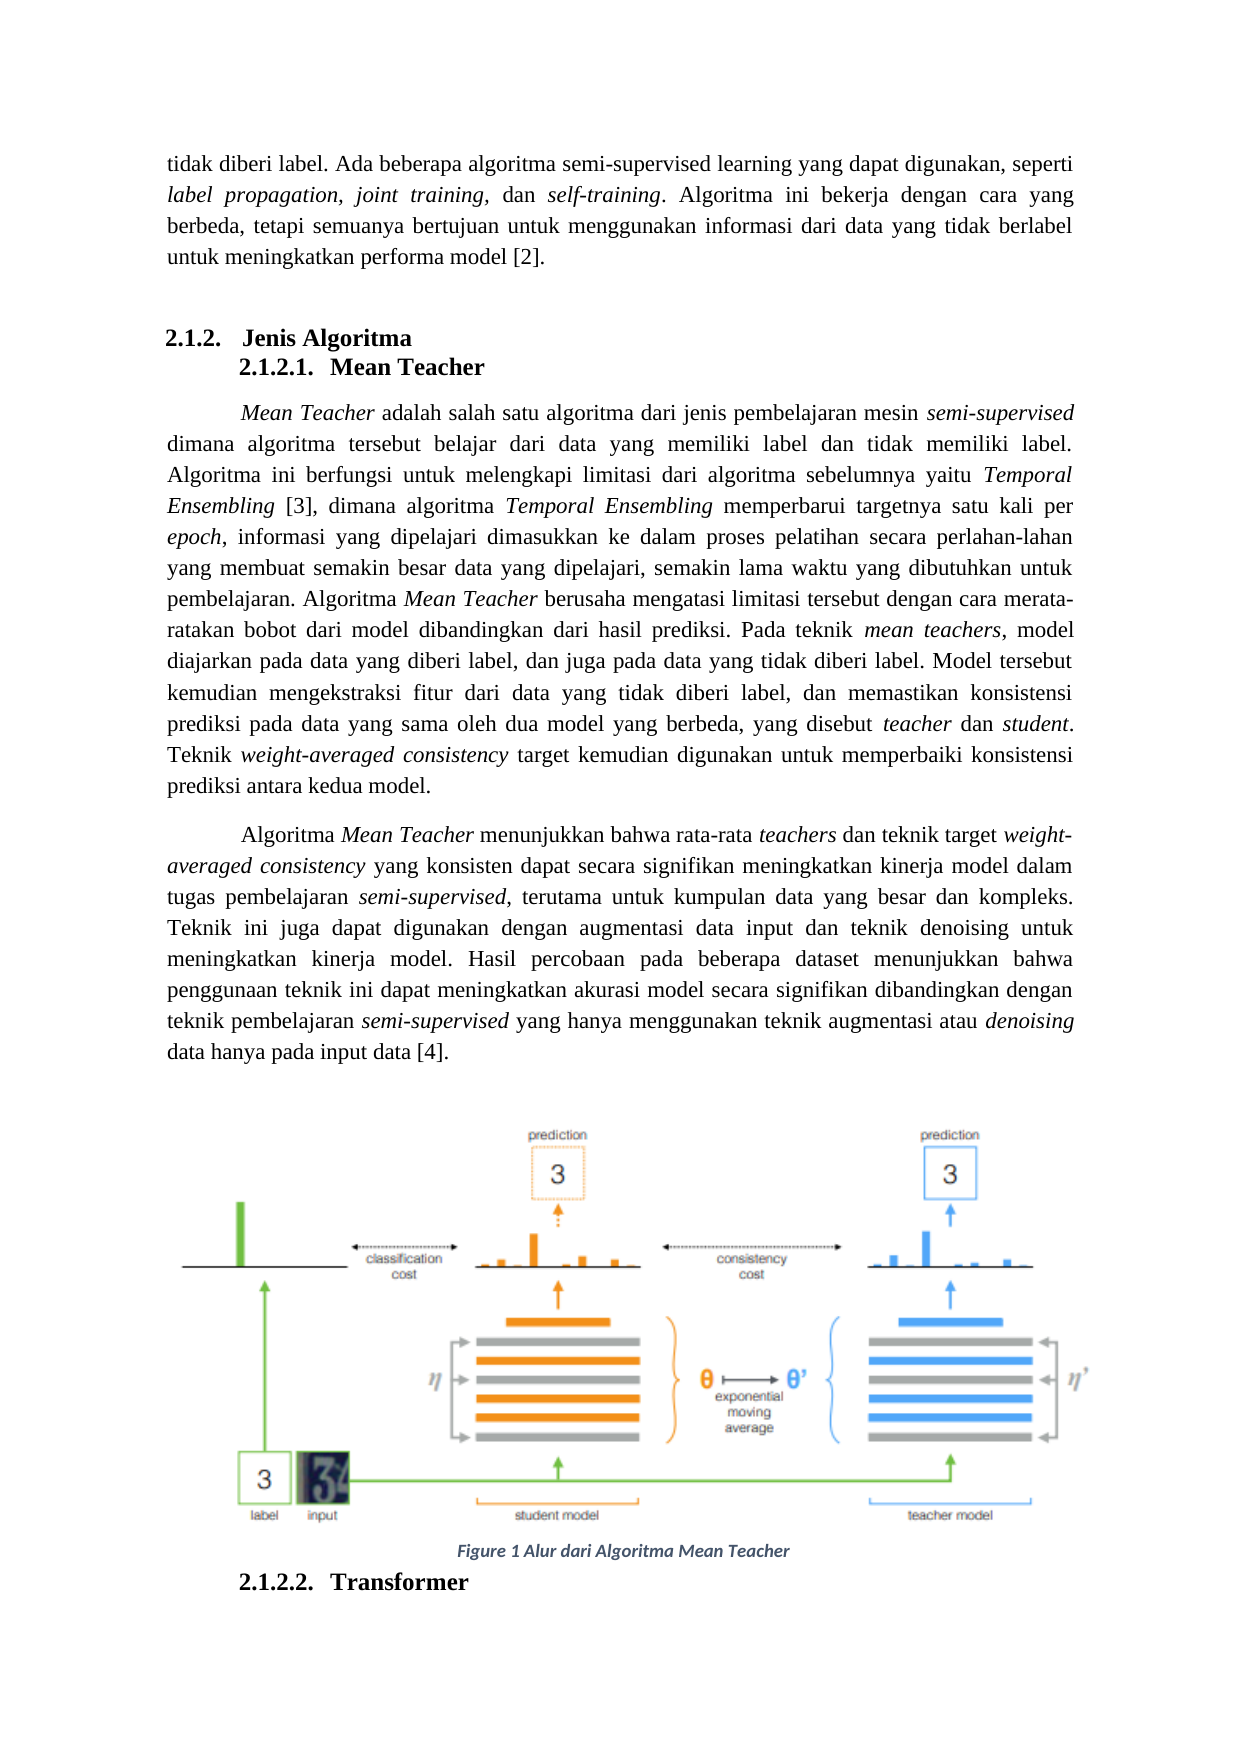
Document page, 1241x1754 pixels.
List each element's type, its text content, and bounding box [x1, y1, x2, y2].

text Algoritma Mean Teacher menunjukkan bahwa rata-rata teachers dan teknik target weight-averaged consistency yang konsisten dapat secara signifikan meningkatkan kinerja model dalam tugas pembelajaran semi-supervised, terutama untuk kumpulan data yang besar dan kompleks. Teknik ini juga dapat digunakan dengan augmentasi data input dan teknik denoising untuk meningkatkan kinerja model. Hasil percobaan pada beberapa dataset menunjukkan bahwa penggunaan teknik ini dapat meningkatkan akurasi model secara signifikan dibandingkan dengan teknik pembelajaran semi-supervised yang hanya menggunakan teknik augmentasi atau denoising data hanya pada input data [4]. [167, 821, 1074, 1064]
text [167, 150, 1074, 269]
subtitle Jenis Algoritma [165, 323, 1090, 352]
subtitle Mean Teacher [239, 352, 1090, 381]
picture [161, 1099, 1099, 1531]
text Mean Teacher adalah salah satu algoritma dari jenis pembelajaran mesin semi-supervised dimana algoritma tersebut belajar dari data yang memiliki label dan tidak memiliki label. Algoritma ini berfungsi untuk melengkapi limitasi dari algoritma sebelumnya yaitu Temporal Ensembling [3], dimana algoritma Temporal Ensembling memperbarui targetnya satu kali per epoch, informasi yang dipelajari dimasukkan ke dalam proses pelatihan secara perlahan-lahan yang membuat semakin besar data yang dipelajari, semakin lama waktu yang dibutuhkan untuk pembelajaran. Algoritma Mean Teacher berusaha mengatasi limitasi tersebut dengan cara merata-ratakan bobot dari model dibandingkan dari hasil prediksi. Pada teknik mean teachers, model diajarkan pada data yang diberi label, dan juga pada data yang tidak diberi label. Model tersebut kemudian mengekstraksi fitur dari data yang tidak diberi label, dan memastikan konsistensi prediksi pada data yang sama oleh dua model yang berbeda, yang disebut teacher dan student. Teknik weight-averaged consistency target kemudian digunakan untuk memperbaiki konsistensi prediksi antara kedua model. [167, 399, 1074, 798]
subtitle Transformer [239, 1563, 1090, 1596]
